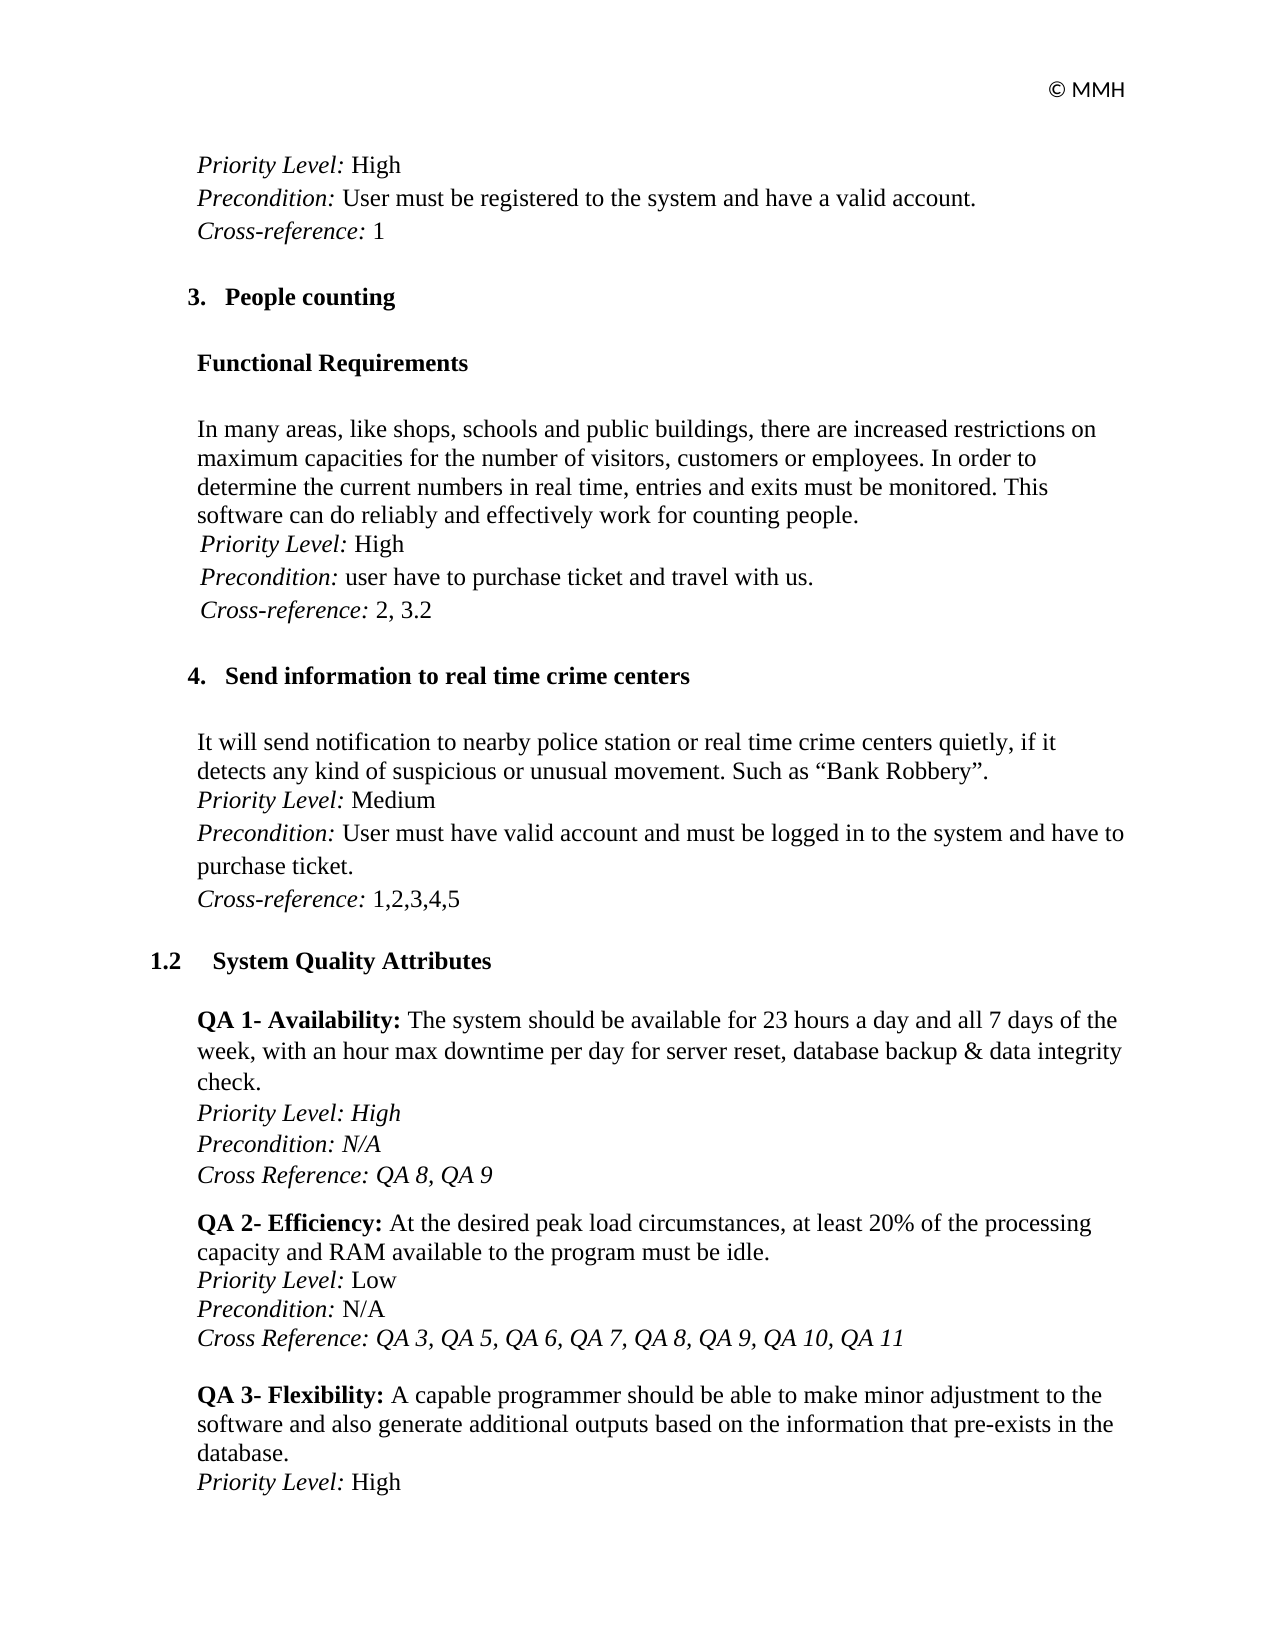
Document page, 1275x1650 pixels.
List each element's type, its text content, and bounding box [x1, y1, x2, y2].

list Cross Reference: QA 8, QA 9 [197, 1160, 1125, 1189]
subtitle 1.2 System Quality Attributes [150, 946, 1125, 975]
text Priority Level: Low [187, 1265, 1125, 1294]
list Precondition: N/A [197, 1129, 1125, 1158]
text In many areas, like shops, schools and public buildings, there are increased restrictions on maximum capacities for the number of visitors, customers or employees. In order to determine the current numbers in real time, entries and exits must be monitored. This software can do reliably and effectively work for counting people. [197, 414, 1125, 529]
list People counting [187, 282, 1125, 311]
text Cross Reference: QA 3, QA 5, QA 6, QA 7, QA 8, QA 9, QA 10, QA 11 [187, 1323, 1125, 1352]
text Priority Level: High Precondition: User must be registered to the system and have a valid account. Cross-reference: 1 [197, 150, 1125, 245]
text QA 2- Efficiency: At the desired peak load circumstances, at least 20% of the processing capacity and RAM available to the program must be idle. [197, 1208, 1125, 1265]
text Priority Level: Medium Precondition: User must have valid account and must be logged in to the system and have to purchase ticket. Cross-reference: 1,2,3,4,5 [197, 785, 1125, 913]
list Priority Level: High Precondition: user have to purchase ticket and travel with us. Cross-reference: 2, 3.2 [187, 529, 1125, 624]
text Functional Requirements [150, 348, 1125, 377]
text Precondition: N/A [187, 1294, 1125, 1323]
list Send information to real time crime centers [187, 661, 1125, 690]
text QA 3- Flexibility: A capable programmer should be able to make minor adjustment to the software and also generate additional outputs based on the information that pre-exists in the database. [197, 1380, 1125, 1467]
text Priority Level: High [187, 1467, 1125, 1495]
list Priority Level: High [197, 1098, 1125, 1127]
subtitle It will send notification to nearby police station or real time crime centers quietly, if it detects any kind of suspicious or unusual movement. Such as “Bank Robbery”. [197, 727, 1125, 785]
list QA 1- Availability: The system should be available for 23 hours a day and all 7 days of the week, with an hour max downtime per day for server reset, database backup & data integrity check. [197, 1005, 1125, 1096]
